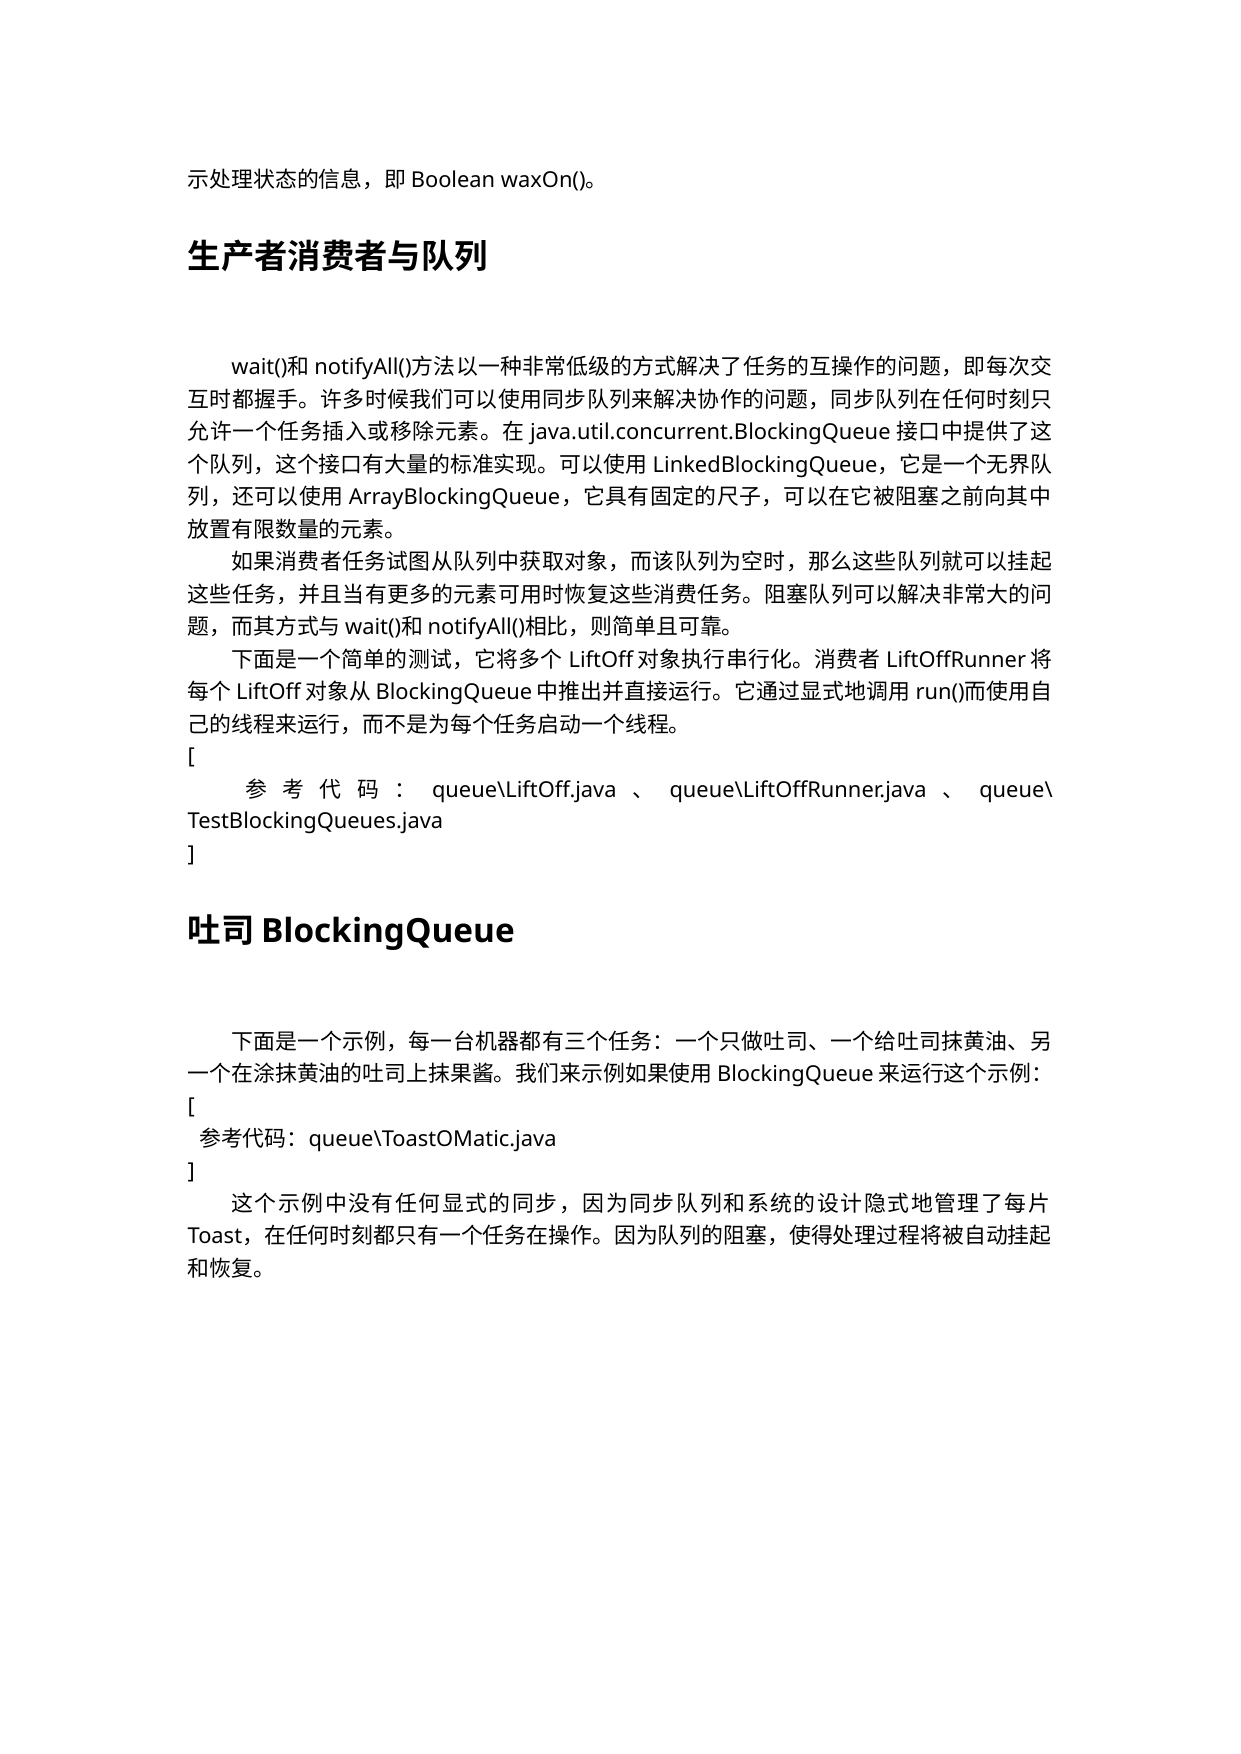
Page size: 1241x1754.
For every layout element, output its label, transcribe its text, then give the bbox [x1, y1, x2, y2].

text 参考代码：queue\ToastOMatic.java [187, 1121, 1053, 1153]
text 在Car的构造器中单个的Lock将产生一个Condition对象，这个对象被用来管理任务之间的通信。但是这个Condition不包含任何有关处理状态的信息，因此你需要额外的表示处理状态的信息，即Boolean waxOn()。 [187, 162, 1053, 194]
text ] [187, 1153, 1053, 1186]
text [ [187, 739, 1053, 771]
subtitle 吐司BlockingQueue [187, 896, 1053, 961]
text 下面是一个示例，每一台机器都有三个任务：一个只做吐司、一个给吐司抹黄油、另一个在涂抹黄油的吐司上抹果酱。我们来示例如果使用BlockingQueue来运行这个示例： [187, 1023, 1053, 1088]
text [ [187, 1088, 1053, 1121]
text wait()和notifyAll()方法以一种非常低级的方式解决了任务的互操作的问题，即每次交互时都握手。许多时候我们可以使用同步队列来解决协作的问题，同步队列在任何时刻只允许一个任务插入或移除元素。在java.util.concurrent.BlockingQueue接口中提供了这个队列，这个接口有大量的标准实现。可以使用LinkedBlockingQueue，它是一个无界队列，还可以使用ArrayBlockingQueue，它具有固定的尺子，可以在它被阻塞之前向其中放置有限数量的元素。 [187, 349, 1053, 544]
text 这个示例中没有任何显式的同步，因为同步队列和系统的设计隐式地管理了每片Toast，在任何时刻都只有一个任务在操作。因为队列的阻塞，使得处理过程将被自动挂起和恢复。 [187, 1186, 1053, 1283]
text 下面是一个简单的测试，它将多个LiftOff对象执行串行化。消费者LiftOffRunner将每个LiftOff对象从BlockingQueue中推出并直接运行。它通过显式地调用run()而使用自己的线程来运行，而不是为每个任务启动一个线程。 [187, 641, 1053, 739]
subtitle 生产者消费者与队列 [187, 222, 1053, 287]
text 参考代码：queue\LiftOff.java、queue\LiftOffRunner.java、queue\TestBlockingQueues.java [187, 771, 1053, 836]
text ] [187, 836, 1053, 869]
text 如果消费者任务试图从队列中获取对象，而该队列为空时，那么这些队列就可以挂起这些任务，并且当有更多的元素可用时恢复这些消费任务。阻塞队列可以解决非常大的问题，而其方式与wait()和notifyAll()相比，则简单且可靠。 [187, 544, 1053, 641]
